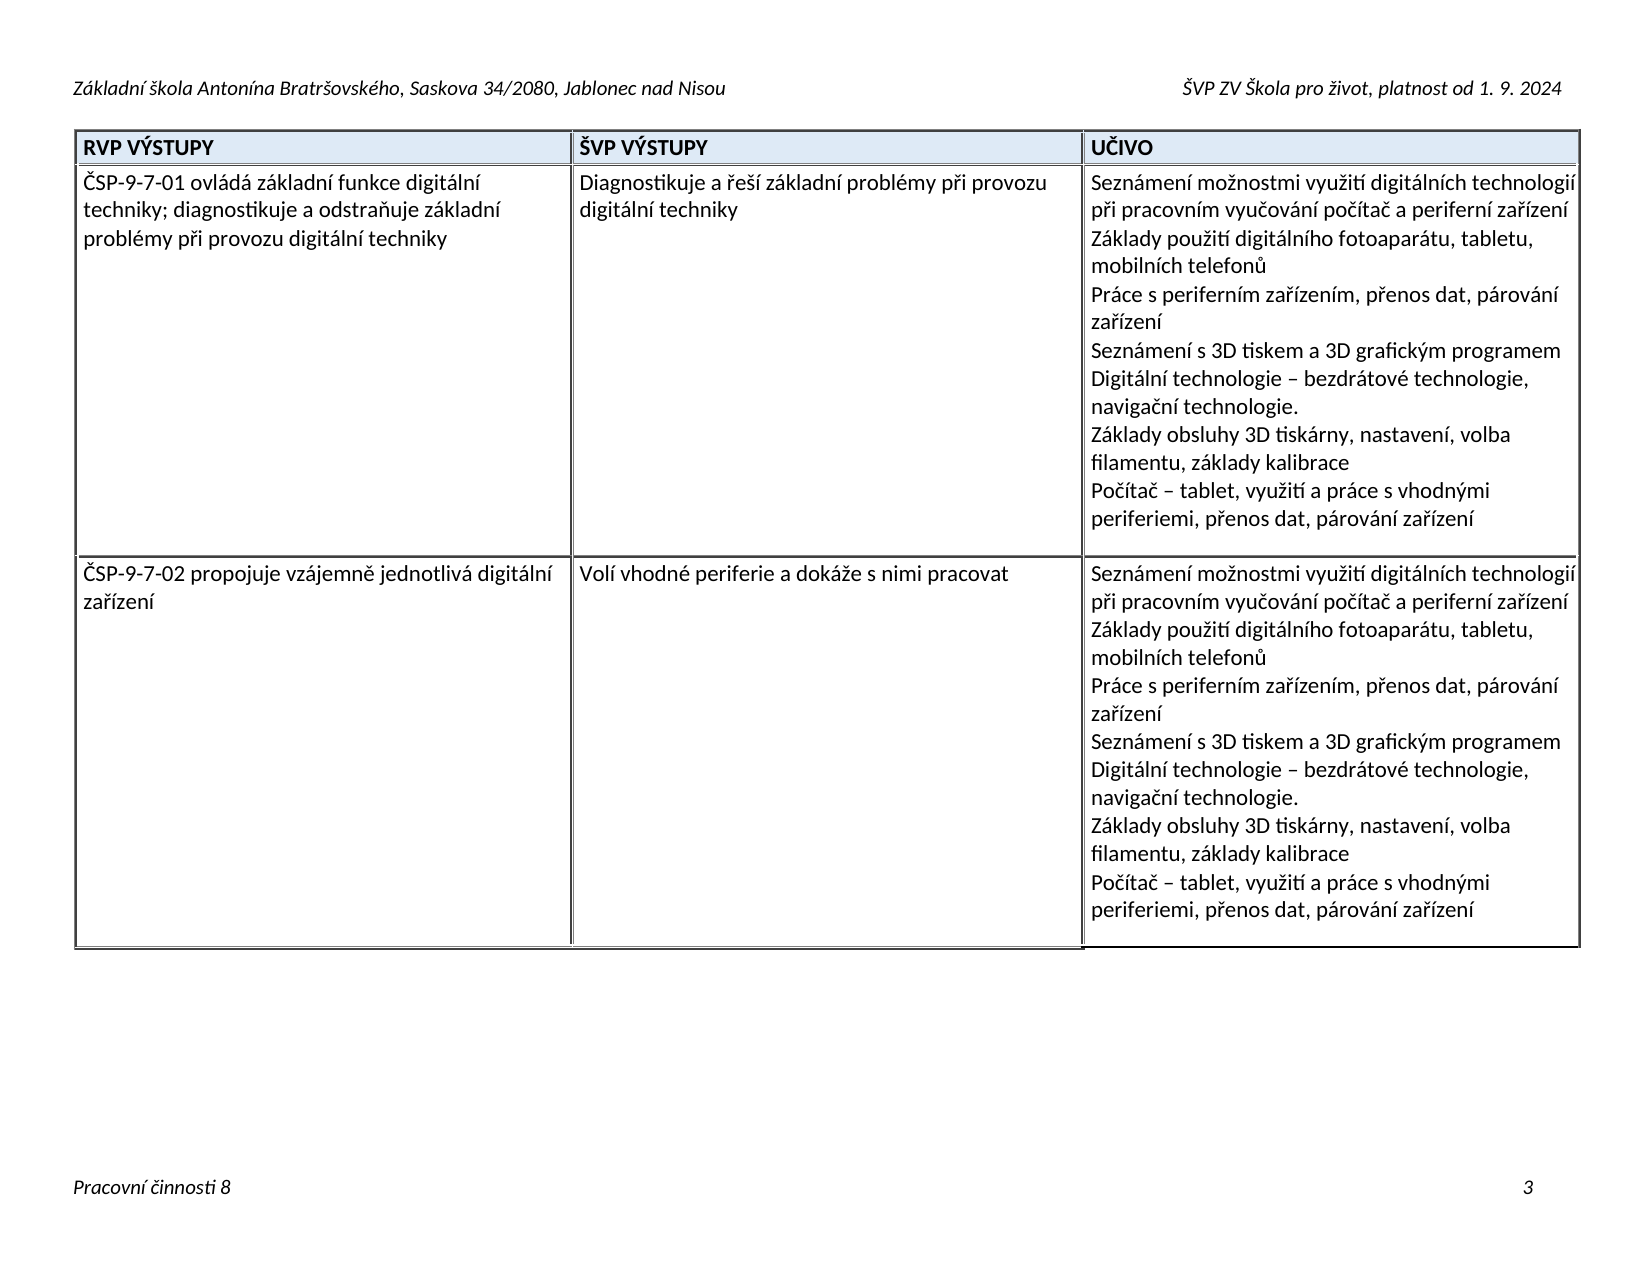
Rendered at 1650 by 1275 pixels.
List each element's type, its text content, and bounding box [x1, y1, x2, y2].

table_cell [1083, 555, 1579, 946]
table_cell Volí vhodné periferie a dokáže s nimi pracovat [572, 557, 1083, 946]
table_cell Diagnostikuje a řeší základní problémy při provozu digitální techniky [574, 166, 1081, 554]
table_header RVP VÝSTUPY [77, 132, 572, 163]
table_header ŠVP VÝSTUPY [572, 131, 1083, 163]
table_cell ČSP-9-7-01 ovládá základní funkce digitální techniky; diagnostikuje a odstraňuje základní problémy při provozu digitální techniky [77, 163, 571, 554]
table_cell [1085, 163, 1578, 554]
table_header UČIVO [1083, 131, 1578, 163]
table_cell ČSP-9-7-02 propojuje vzájemně jednotlivá digitální zařízení [75, 555, 572, 946]
